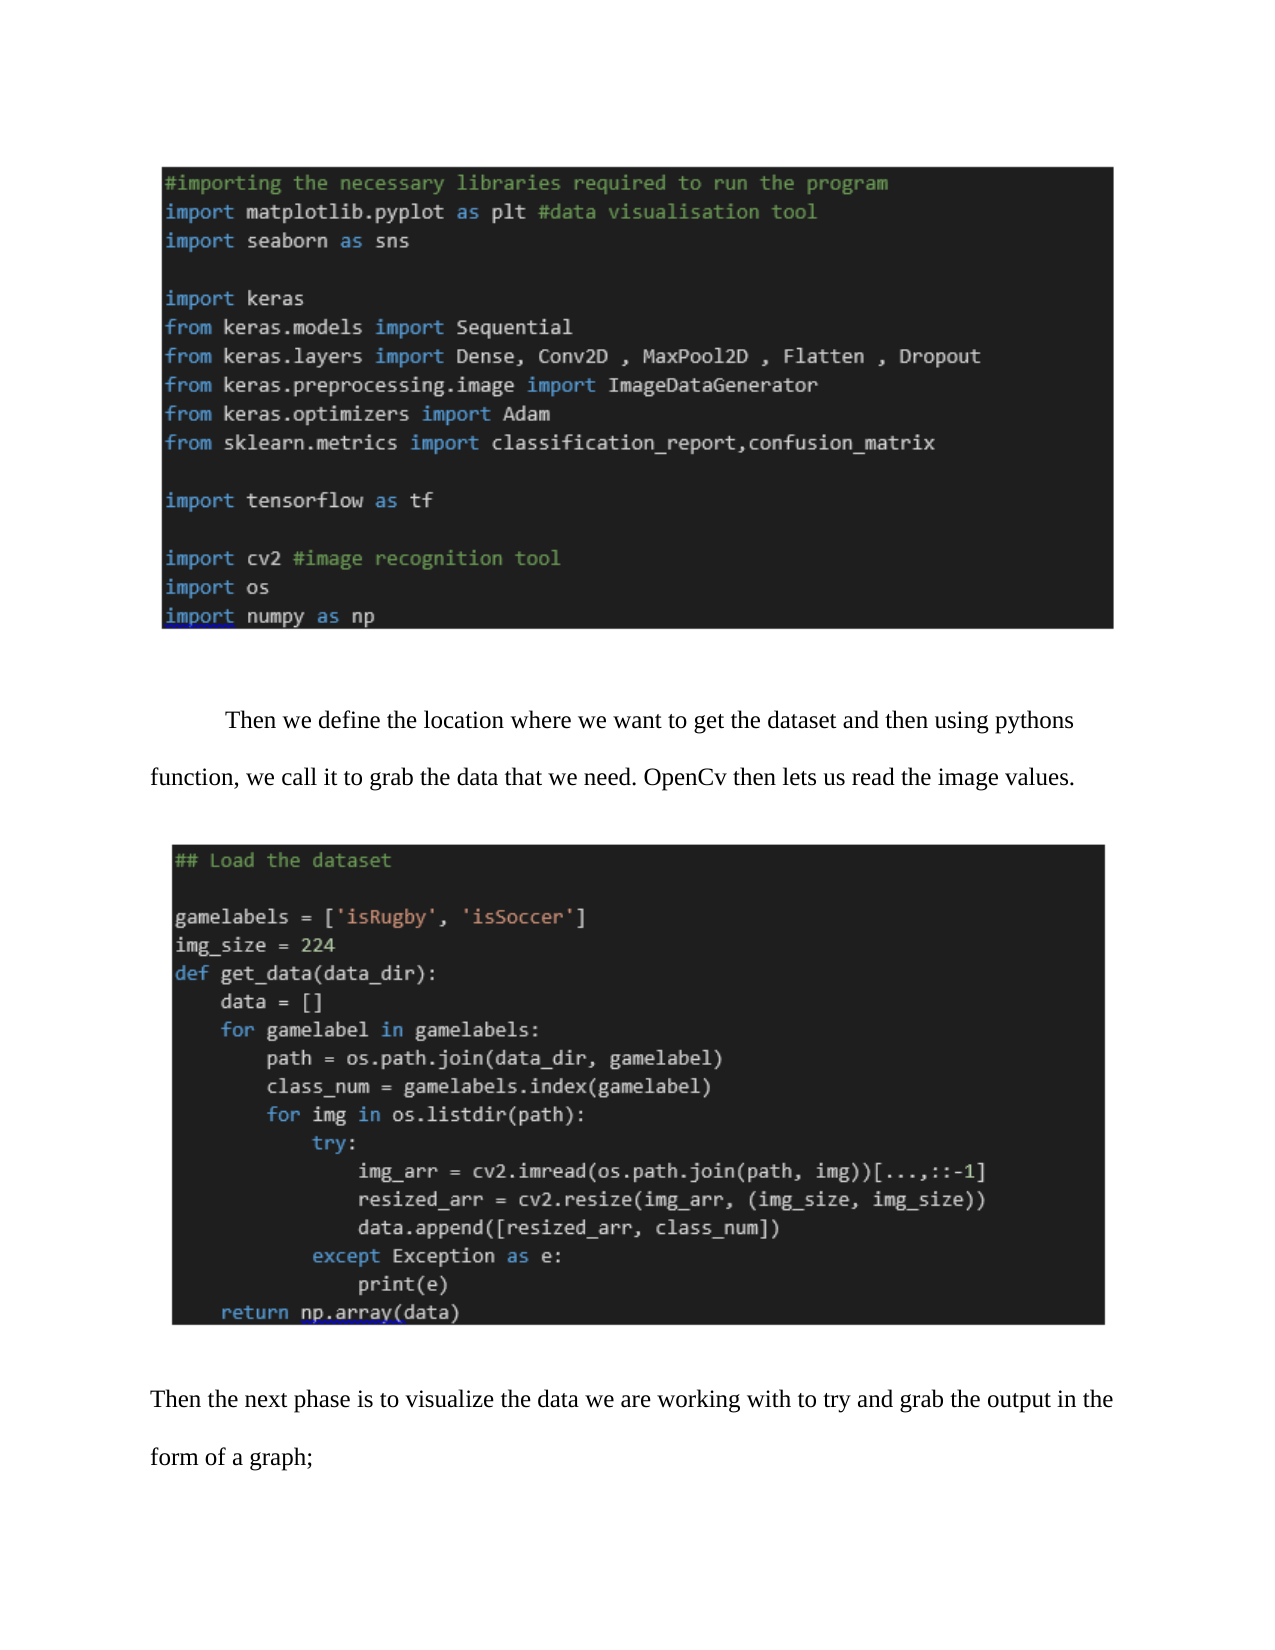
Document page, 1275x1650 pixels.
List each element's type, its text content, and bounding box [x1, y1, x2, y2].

picture [150, 836, 1125, 1340]
text Then the next phase is to visualize the data we are working with to try and grab the output in the form of a graph; [150, 1384, 1125, 1471]
picture [150, 150, 1125, 661]
text Then we define the location where we want to get the dataset and then using pythons function, we call it to grab the data that we need. OpenCv then lets us read the image values. [150, 705, 1125, 791]
